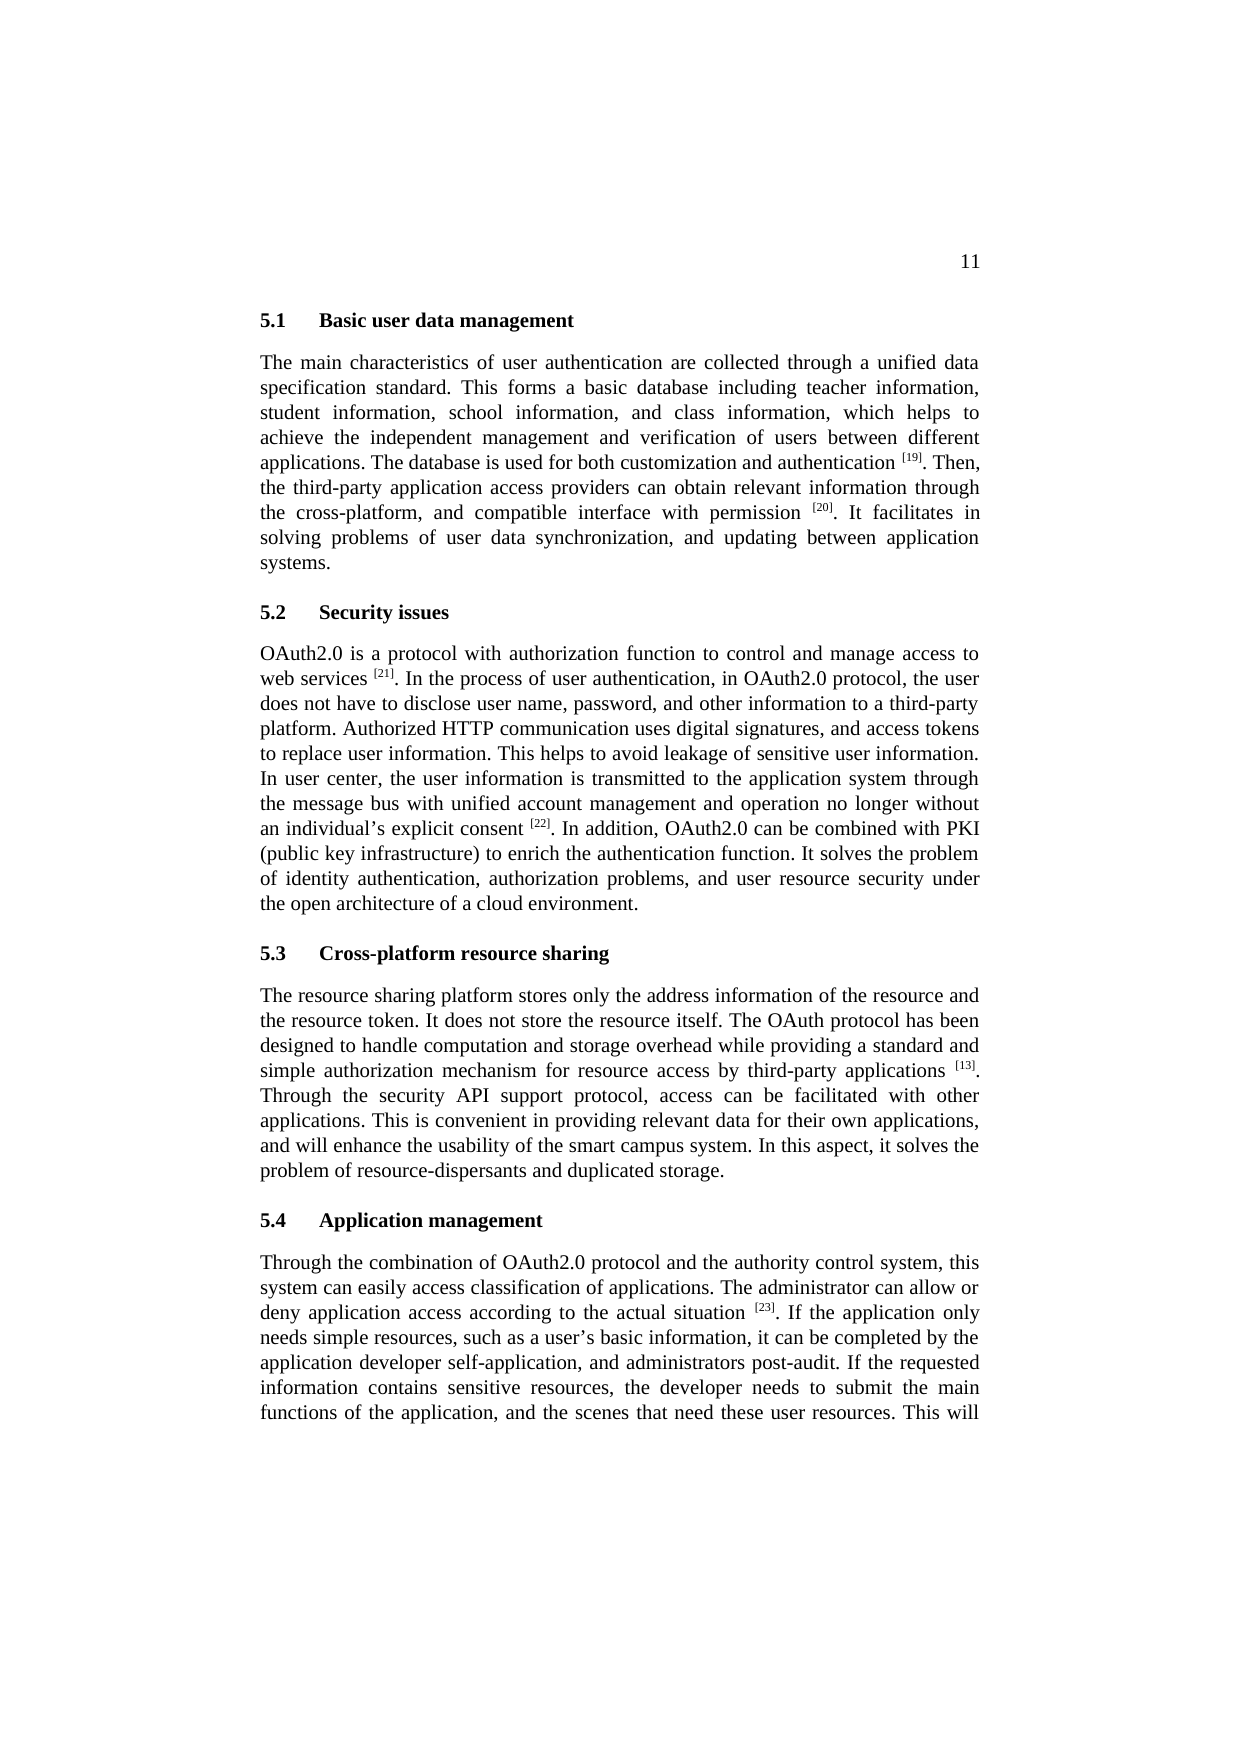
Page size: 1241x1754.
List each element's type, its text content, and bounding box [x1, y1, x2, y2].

text The resource sharing platform stores only the address information of the resource and the resource token. It does not store the resource itself. The OAuth protocol has been designed to handle computation and storage overhead while providing a standard and simple authorization mechanism for resource access by third-party applications [13]. Through the security API support protocol, access can be facilitated with other applications. This is convenient in providing relevant data for their own applications, and will enhance the usability of the smart campus system. In this aspect, it solves the problem of resource-dispersants and duplicated storage. [260, 982, 980, 1182]
subtitle Application management [260, 1207, 980, 1232]
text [260, 1249, 980, 1424]
subtitle Cross-platform resource sharing [260, 940, 980, 965]
subtitle Security issues [260, 599, 980, 624]
text The main characteristics of user authentication are collected through a unified data specification standard. This forms a basic database including teacher information, student information, school information, and class information, which helps to achieve the independent management and verification of users between different applications. The database is used for both customization and authentication [19]. Then, the third-party application access providers can obtain relevant information through the cross-platform, and compatible interface with permission [20]. It facilitates in solving problems of user data synchronization, and updating between application systems. [260, 349, 980, 574]
subtitle Basic user data management [260, 307, 980, 332]
text OAuth2.0 is a protocol with authorization function to control and manage access to web services [21]. In the process of user authentication, in OAuth2.0 protocol, the user does not have to disclose user name, password, and other information to a third-party platform. Authorized HTTP communication uses digital signatures, and access tokens to replace user information. This helps to avoid leakage of sensitive user information. In user center, the user information is transmitted to the application system through the message bus with unified account management and operation no longer without an individual’s explicit consent [22]. In addition, OAuth2.0 can be combined with PKI (public key infrastructure) to enrich the authentication function. It solves the problem of identity authentication, authorization problems, and user resource security under the open architecture of a cloud environment. [260, 640, 980, 915]
